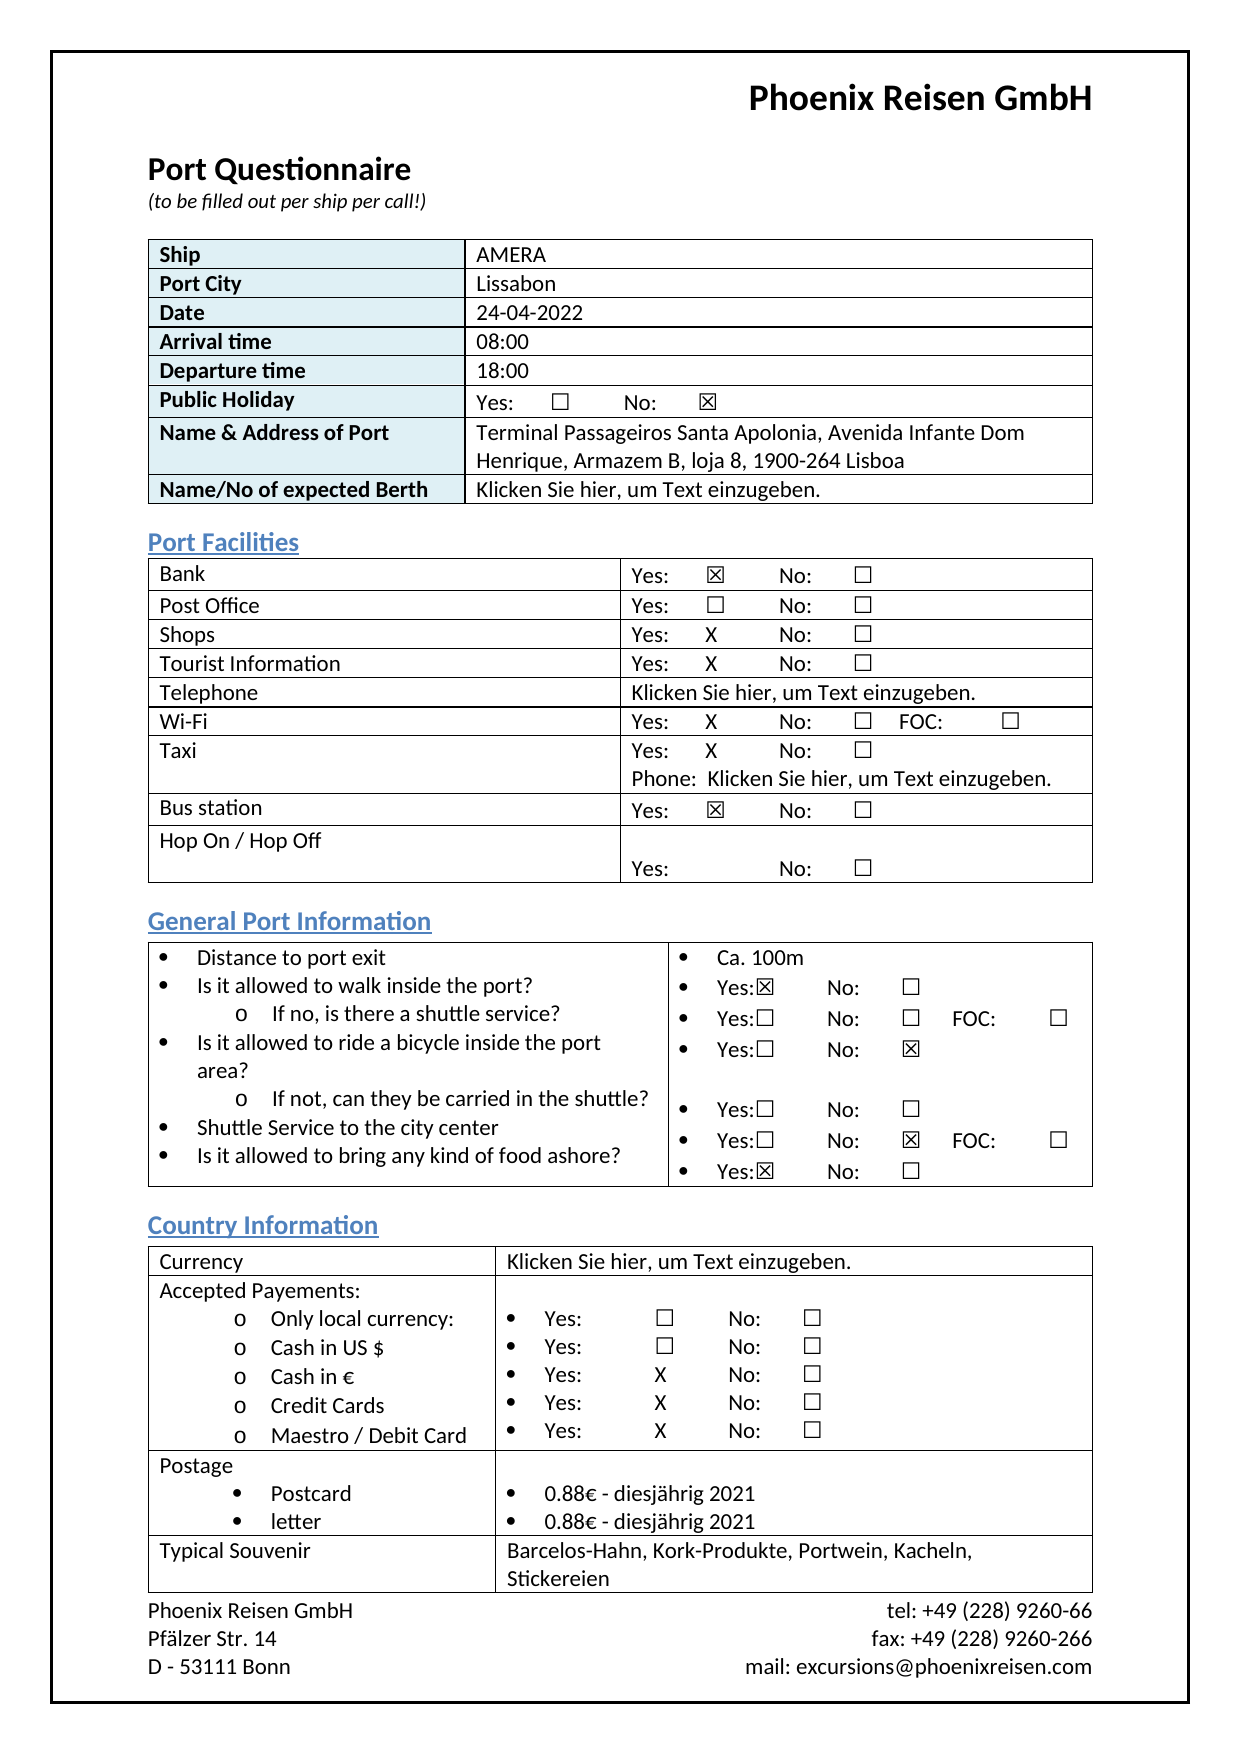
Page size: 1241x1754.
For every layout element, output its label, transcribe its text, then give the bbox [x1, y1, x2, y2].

table_cell Yes: No: [621, 794, 1092, 825]
table_header Yes: No: [621, 559, 1092, 590]
table_cell Shops [149, 620, 620, 648]
table_header Distance to port exit Is it allowed to walk inside the port? If no, is there a shuttle service? Is it allowed to ride a bicycle inside the port area? If not, can they be carried in the shuttle? Shuttle Service to the city center Is it allowed to bring any kind of food ashore? [149, 943, 668, 1186]
table_cell Arrival time [149, 328, 464, 355]
table_cell Bus station [149, 794, 620, 825]
table_cell 18:00 [466, 356, 1092, 384]
subtitle Country Information [148, 1208, 1093, 1241]
table_cell Wi-Fi [149, 708, 620, 735]
table_cell Port City [149, 269, 464, 297]
table_cell Name/No of expected Berth [149, 475, 464, 503]
table_cell Typical Souvenir [149, 1536, 495, 1592]
subtitle General Port Information [148, 904, 1093, 937]
table_header Currency [149, 1247, 495, 1275]
table_cell [496, 1276, 1092, 1450]
table_header Ship [149, 240, 464, 268]
table_cell [621, 649, 1092, 677]
table_cell Telephone [149, 678, 620, 706]
table_header Bank [149, 559, 620, 590]
table_cell [496, 1451, 1092, 1535]
table_cell Name & Address of Port [149, 418, 464, 474]
title Port Questionnaire [148, 148, 1093, 188]
table_cell Date [149, 298, 464, 326]
table_header [496, 1247, 1092, 1275]
table_cell [621, 826, 1092, 882]
table_cell Barcelos-Hahn, Kork-Produkte, Portwein, Kacheln, Stickereien [496, 1536, 1092, 1592]
table_cell Taxi [149, 736, 620, 792]
table_cell Departure time [149, 356, 464, 384]
table_cell [621, 591, 1092, 619]
table_header AMERA [466, 240, 1092, 268]
table_cell Accepted Payements: Only local currency: Cash in US $ Cash in € Credit Cards Maestro / Debit Card [149, 1276, 495, 1450]
title (to be filled out per ship per call!) [148, 188, 1093, 214]
table_cell [621, 708, 1092, 735]
table_cell [621, 620, 1092, 648]
table_header Ca. 100m Yes: No: Yes: No: FOC: Yes: No: Yes: No: Yes: No: FOC: Yes: No: [669, 943, 1092, 1186]
subtitle Port Facilities [148, 525, 1093, 558]
table_cell Public Holiday [149, 386, 464, 417]
table_cell Hop On / Hop Off [149, 826, 620, 882]
table_cell 08:00 [466, 328, 1092, 355]
table_cell [621, 678, 1092, 706]
table_cell Phone: [621, 736, 1092, 792]
table_cell Tourist Information [149, 649, 620, 677]
table_cell Postage Postcard letter [149, 1451, 495, 1535]
table_cell Post Office [149, 591, 620, 619]
